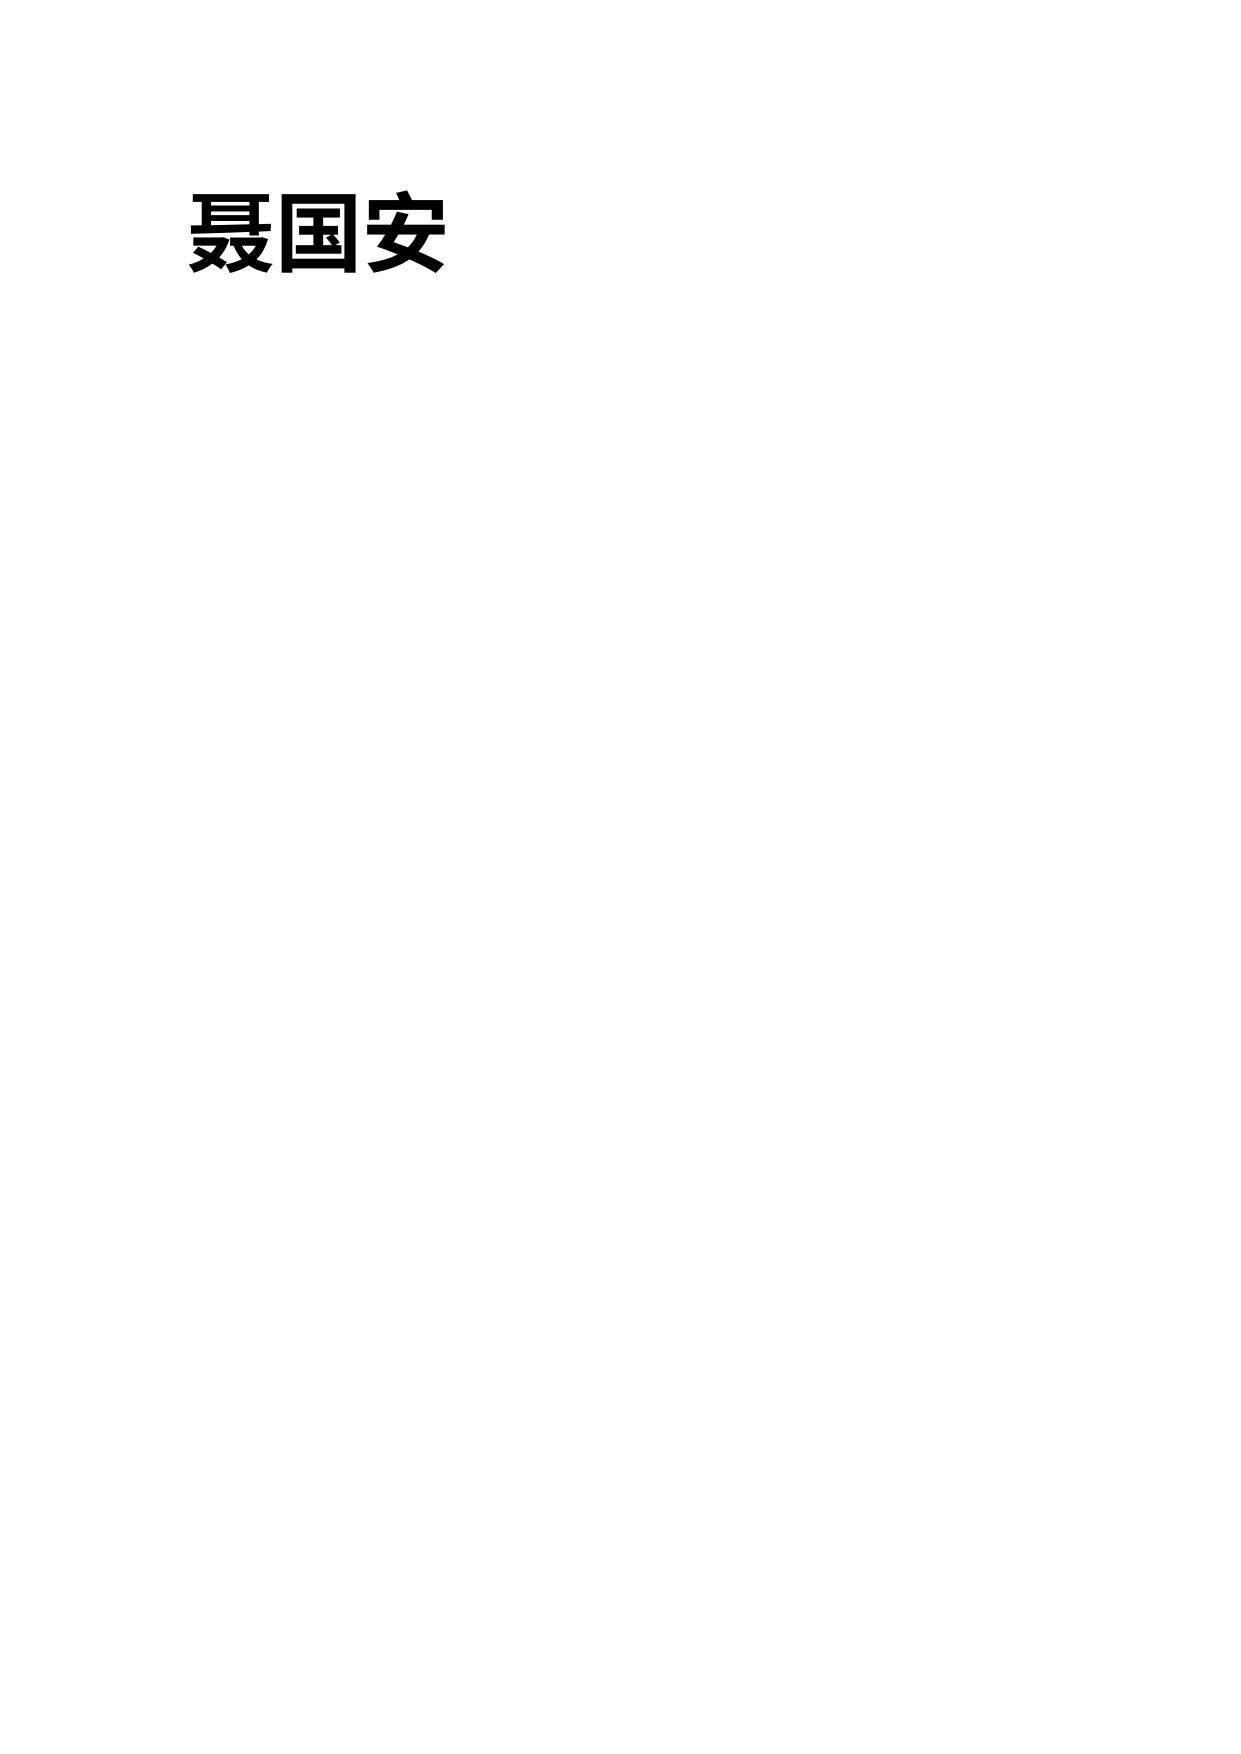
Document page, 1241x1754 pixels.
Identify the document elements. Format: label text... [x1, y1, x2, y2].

text 聂国安 [187, 162, 1053, 292]
